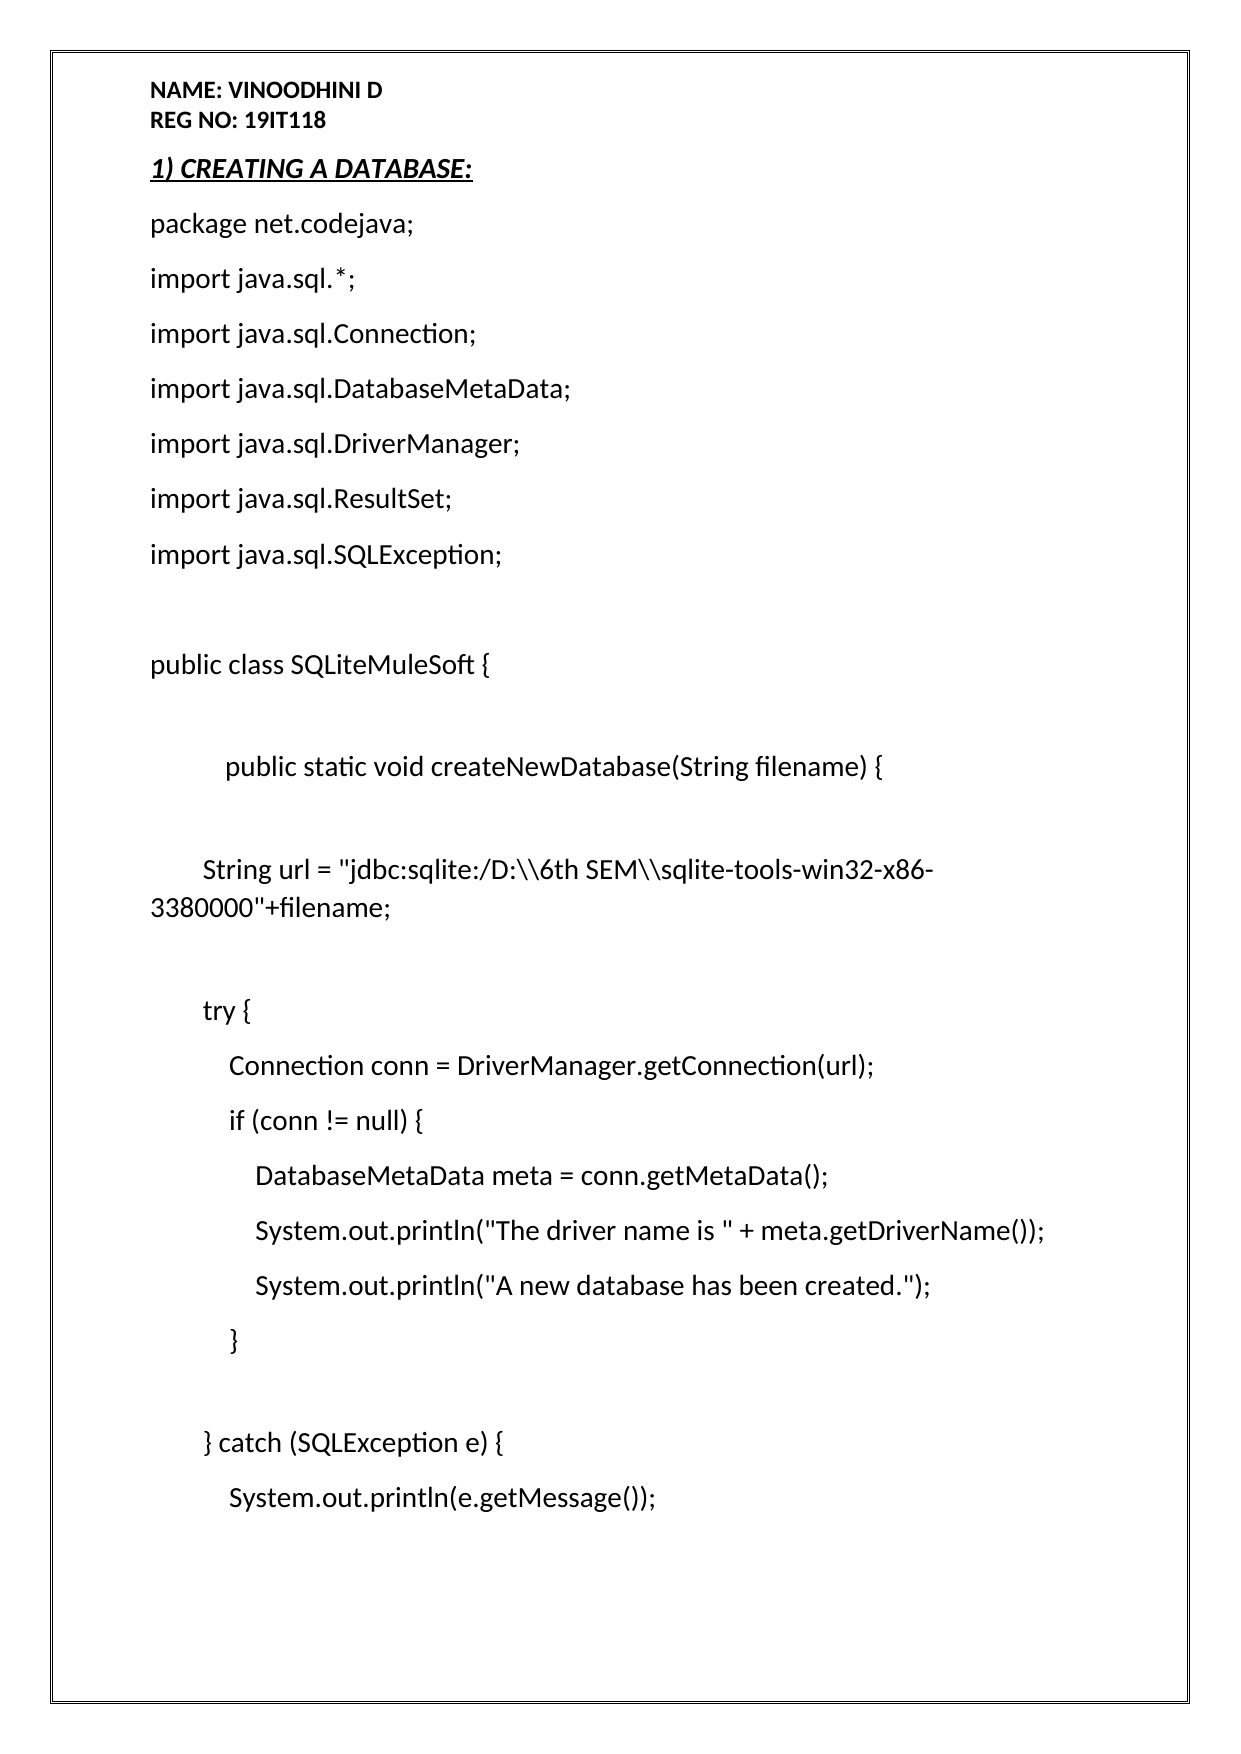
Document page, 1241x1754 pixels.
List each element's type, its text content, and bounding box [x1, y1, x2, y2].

text 1) CREATING A DATABASE: [150, 150, 1090, 186]
text String url = "jdbc:sqlite:/D:\\6th SEM\\sqlite-tools-win32-x86-3380000"+filename; [150, 851, 1090, 925]
text import java.sql.DatabaseMetaData; [150, 370, 1090, 406]
text DatabaseMetaData meta = conn.getMetaData(); [150, 1157, 1090, 1192]
text import java.sql.*; [150, 260, 1090, 296]
text System.out.println(e.getMessage()); [150, 1479, 1090, 1515]
text System.out.println("The driver name is " + meta.getDriverName()); [150, 1212, 1090, 1248]
text } [150, 1322, 1090, 1358]
text Connection conn = DriverManager.getConnection(url); [150, 1047, 1090, 1082]
text public class SQLiteMuleSoft { [150, 646, 1090, 682]
text System.out.println("A new database has been created."); [150, 1267, 1090, 1303]
text try { [150, 992, 1090, 1027]
text if (conn != null) { [150, 1102, 1090, 1137]
text public static void createNewDatabase(String filename) { [150, 748, 1090, 784]
text import java.sql.DriverManager; [150, 426, 1090, 461]
text import java.sql.ResultSet; [150, 481, 1090, 516]
text } catch (SQLException e) { [150, 1424, 1090, 1460]
text import java.sql.SQLException; [150, 536, 1090, 571]
text package net.codejava; [150, 205, 1090, 241]
text import java.sql.Connection; [150, 315, 1090, 351]
